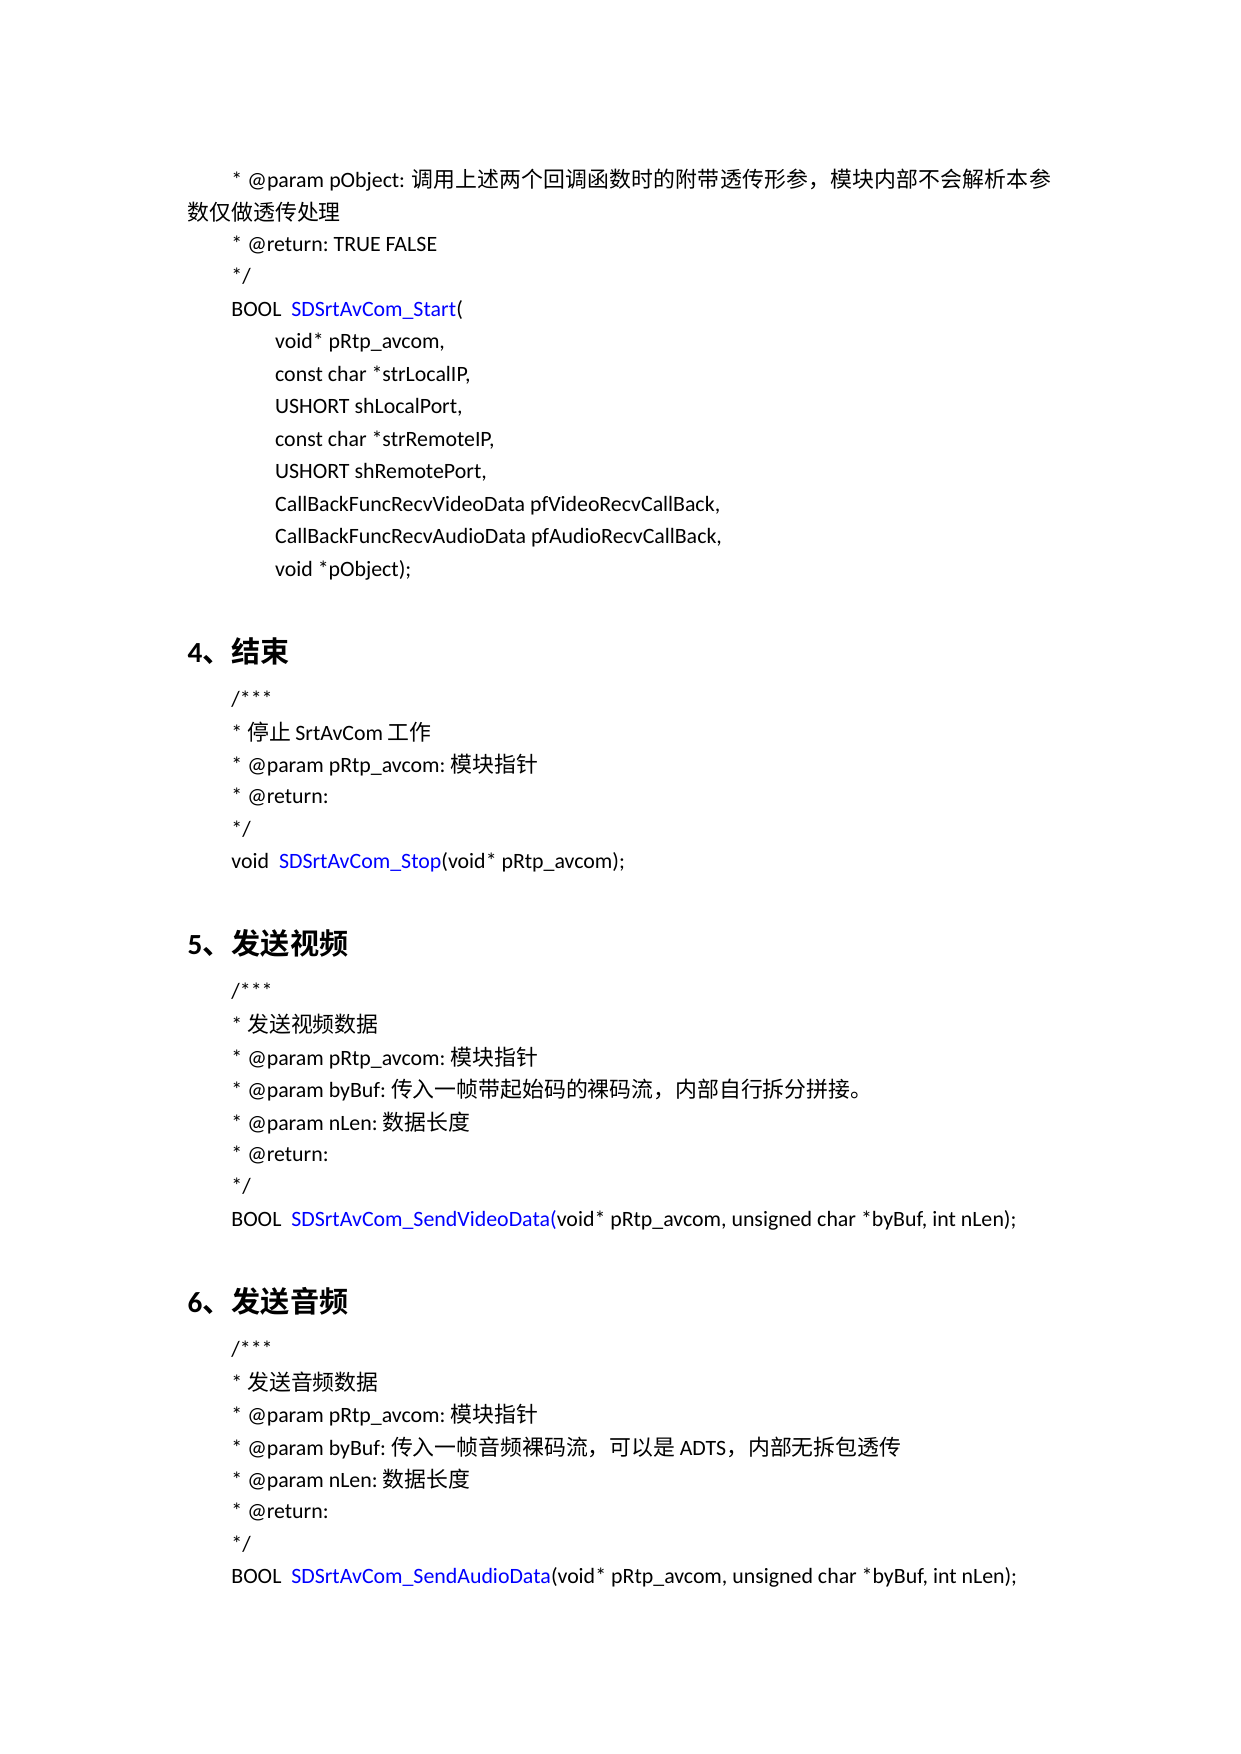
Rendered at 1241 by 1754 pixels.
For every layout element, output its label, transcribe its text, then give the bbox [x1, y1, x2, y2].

text /*** [187, 682, 1053, 714]
text USHORT shRemotePort, [187, 454, 1053, 487]
text * @param pObject: 调用上述两个回调函数时的附带透传形参，模块内部不会解析本参数仅做透传处理 [187, 162, 1053, 227]
text /*** [187, 974, 1053, 1007]
list 发送音频 [187, 1267, 1053, 1332]
text void* pRtp_avcom, [187, 324, 1053, 357]
text void *pObject); [187, 552, 1053, 584]
text * @return: TRUE FALSE [187, 227, 1053, 259]
text * 发送视频数据 [187, 1007, 1053, 1039]
text BOOL SDSrtAvCom_Start( [187, 292, 1053, 324]
text * @param pRtp_avcom: 模块指针 [187, 747, 1053, 779]
text /*** [187, 1332, 1053, 1364]
text */ [187, 1527, 1053, 1559]
text * @param byBuf: 传入一帧音频裸码流，可以是ADTS，内部无拆包透传 [187, 1429, 1053, 1462]
text const char *strLocalIP, [187, 357, 1053, 389]
text * 发送音频数据 [187, 1364, 1053, 1397]
text */ [187, 1169, 1053, 1202]
text * @return: [187, 1137, 1053, 1169]
text CallBackFuncRecvVideoData pfVideoRecvCallBack, [187, 487, 1053, 519]
text * @return: [187, 779, 1053, 812]
text * @param nLen: 数据长度 [187, 1462, 1053, 1494]
text BOOL SDSrtAvCom_SendVideoData(void* pRtp_avcom, unsigned char *byBuf, int nLen); [187, 1202, 1053, 1234]
text * @param byBuf: 传入一帧带起始码的裸码流，内部自行拆分拼接。 [187, 1072, 1053, 1104]
text * @return: [187, 1494, 1053, 1527]
text */ [187, 812, 1053, 844]
text * @param pRtp_avcom: 模块指针 [187, 1039, 1053, 1072]
text * @param pRtp_avcom: 模块指针 [187, 1397, 1053, 1429]
list 发送视频 [187, 909, 1053, 974]
text */ [187, 259, 1053, 292]
list 结束 [187, 617, 1053, 682]
text USHORT shLocalPort, [187, 389, 1053, 422]
text * @param nLen: 数据长度 [187, 1104, 1053, 1137]
text BOOL SDSrtAvCom_SendAudioData(void* pRtp_avcom, unsigned char *byBuf, int nLen); [187, 1559, 1053, 1592]
text * 停止SrtAvCom工作 [187, 714, 1053, 747]
text void SDSrtAvCom_Stop(void* pRtp_avcom); [187, 844, 1053, 877]
text CallBackFuncRecvAudioData pfAudioRecvCallBack, [187, 519, 1053, 552]
text const char *strRemoteIP, [187, 422, 1053, 454]
